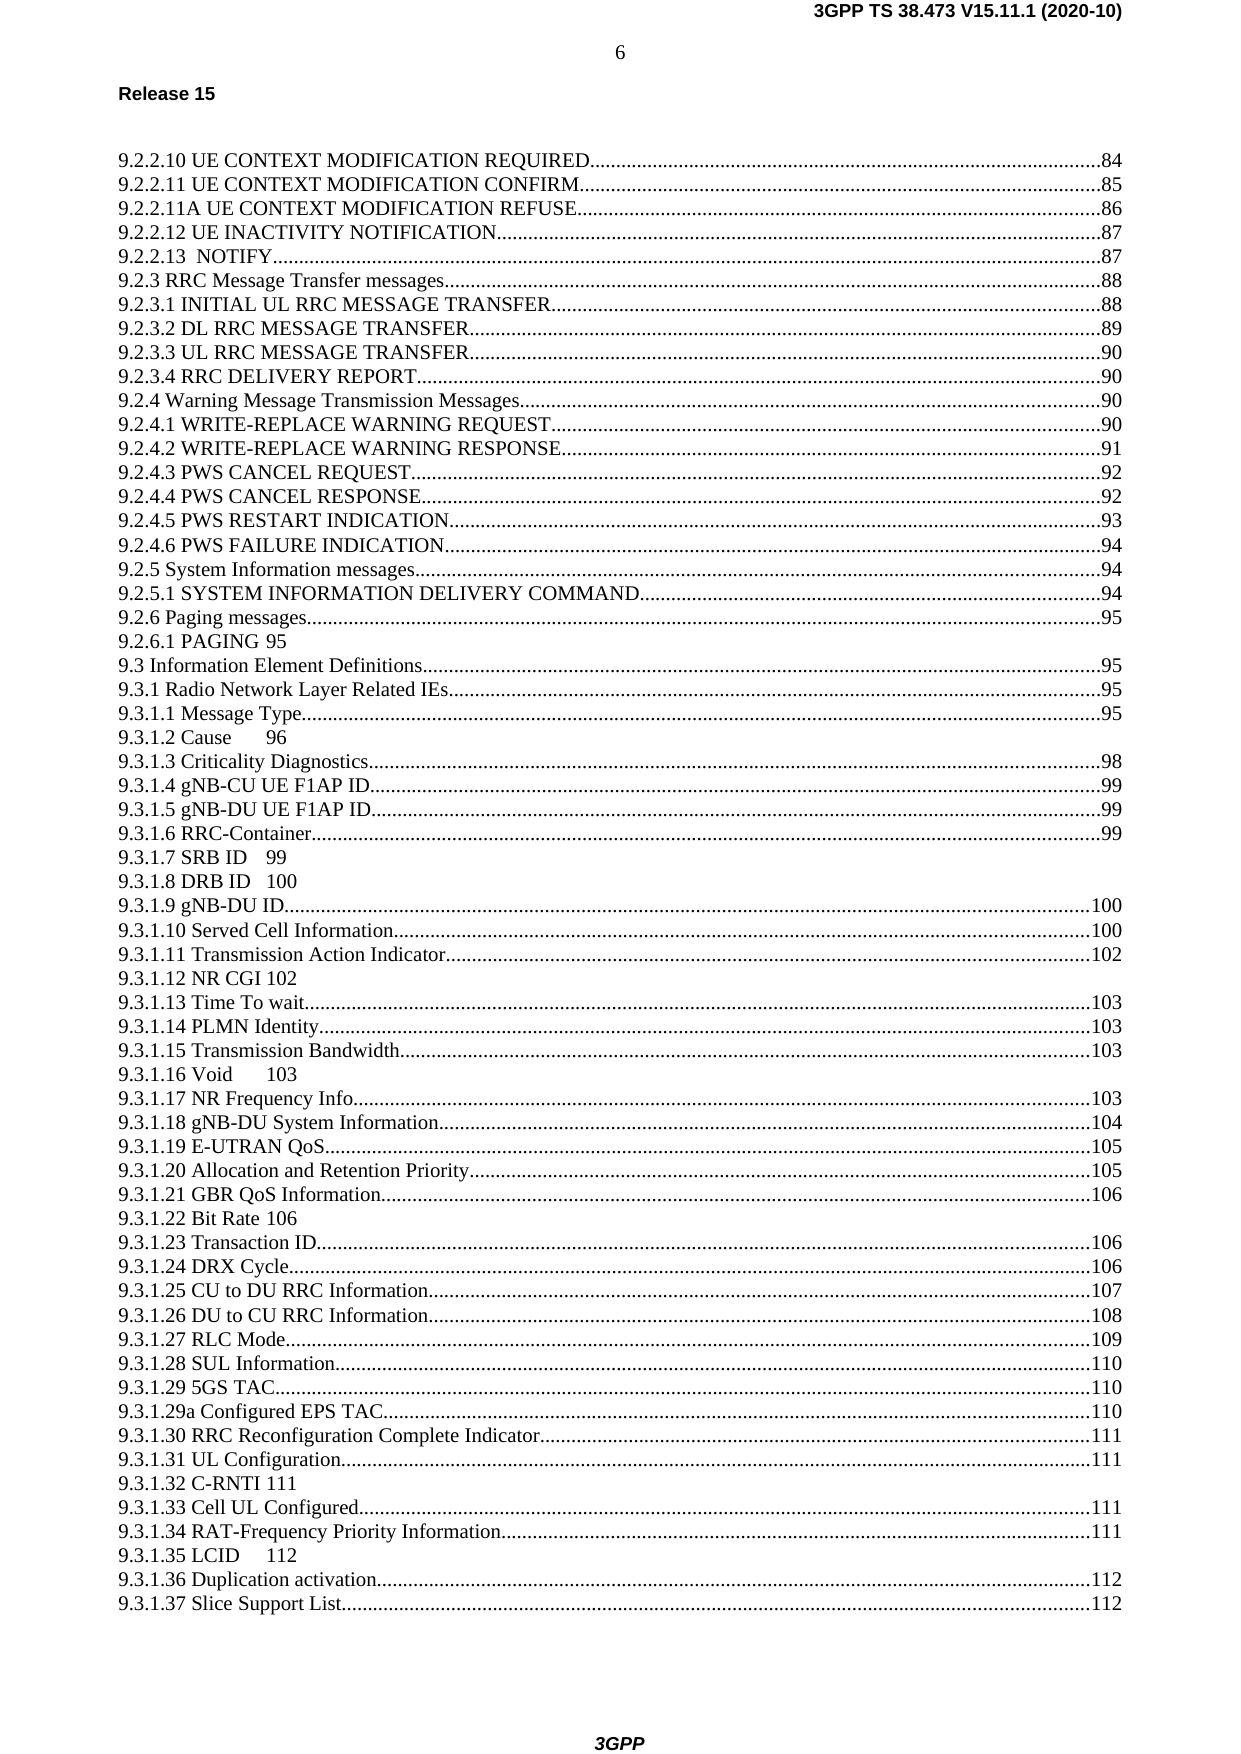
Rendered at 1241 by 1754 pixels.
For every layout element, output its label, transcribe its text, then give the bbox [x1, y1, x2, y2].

text 9.2.5.1 SYSTEM INFORMATION DELIVERY COMMAND 94 [118, 581, 1122, 605]
text 9.2.5 System Information messages 94 [118, 557, 1122, 581]
text 9.3.1.15 Transmission Bandwidth 103 [118, 1038, 1122, 1062]
text 9.2.4.6 PWS FAILURE INDICATION 94 [118, 532, 1122, 557]
text 9.3.1.11 Transmission Action Indicator 102 [118, 942, 1122, 966]
text 9.2.2.11 UE CONTEXT MODIFICATION CONFIRM 85 [118, 172, 1122, 196]
text 9.3.1.29 5GS TAC 110 [118, 1375, 1122, 1399]
text 9.3.1.30 RRC Reconfiguration Complete Indicator 111 [118, 1423, 1122, 1447]
text 9.2.4.2 WRITE-REPLACE WARNING RESPONSE 91 [118, 436, 1122, 460]
text 9.3.1.17 NR Frequency Info 103 [118, 1086, 1122, 1110]
text 9.3.1.27 RLC Mode 109 [118, 1327, 1122, 1351]
text 9.2.2.12 UE INACTIVITY NOTIFICATION 87 [118, 220, 1122, 244]
text 9.3.1.21 GBR QoS Information 106 [118, 1182, 1122, 1206]
text 9.3.1.28 SUL Information 110 [118, 1351, 1122, 1375]
text 9.2.2.10 UE CONTEXT MODIFICATION REQUIRED 84 [118, 147, 1122, 172]
text 9.3.1.16 Void 103 [118, 1062, 1122, 1086]
text 9.2.6.1 PAGING 95 [118, 629, 1122, 653]
text 9.3.1.33 Cell UL Configured 111 [118, 1495, 1122, 1519]
text 9.2.2.11A UE CONTEXT MODIFICATION REFUSE 86 [118, 196, 1122, 220]
text 9.2.4.5 PWS RESTART INDICATION 93 [118, 508, 1122, 532]
text 9.3.1.12 NR CGI 102 [118, 966, 1122, 990]
text 9.3.1.5 gNB-DU UE F1AP ID 99 [118, 797, 1122, 821]
text 9.3.1.24 DRX Cycle 106 [118, 1254, 1122, 1278]
text 9.3.1.19 E-UTRAN QoS 105 [118, 1134, 1122, 1158]
text 9.2.3 RRC Message Transfer messages 88 [118, 268, 1122, 292]
text 9.3.1.37 Slice Support List 112 [118, 1591, 1122, 1615]
text 9.3.1.13 Time To wait 103 [118, 990, 1122, 1014]
text 9.3.1.35 LCID 112 [118, 1543, 1122, 1567]
text 9.3.1.7 SRB ID 99 [118, 845, 1122, 869]
text 9.3.1.3 Criticality Diagnostics 98 [118, 749, 1122, 773]
text 9.3.1.32 C-RNTI 111 [118, 1471, 1122, 1495]
text 9.3.1.8 DRB ID 100 [118, 869, 1122, 893]
text 9.2.4.3 PWS CANCEL REQUEST 92 [118, 460, 1122, 484]
text 9.2.4 Warning Message Transmission Messages 90 [118, 388, 1122, 412]
text 9.3.1.29a Configured EPS TAC 110 [118, 1399, 1122, 1423]
text 9.3.1.26 DU to CU RRC Information 108 [118, 1302, 1122, 1327]
text 9.2.3.3 UL RRC MESSAGE TRANSFER 90 [118, 340, 1122, 364]
text 9.3.1 Radio Network Layer Related IEs 95 [118, 677, 1122, 701]
text 9.3.1.10 Served Cell Information 100 [118, 917, 1122, 942]
text 9.3.1.20 Allocation and Retention Priority 105 [118, 1158, 1122, 1182]
text 9.3.1.2 Cause 96 [118, 725, 1122, 749]
text 9.2.3.4 RRC DELIVERY REPORT 90 [118, 364, 1122, 388]
text 9.3.1.25 CU to DU RRC Information 107 [118, 1278, 1122, 1302]
text 9.2.3.1 INITIAL UL RRC MESSAGE TRANSFER 88 [118, 292, 1122, 316]
text 9.3.1.18 gNB-DU System Information 104 [118, 1110, 1122, 1134]
text 9.3.1.31 UL Configuration 111 [118, 1447, 1122, 1471]
text 9.2.4.1 WRITE-REPLACE WARNING REQUEST 90 [118, 412, 1122, 436]
text 9.2.6 Paging messages 95 [118, 605, 1122, 629]
text 9.3.1.22 Bit Rate 106 [118, 1206, 1122, 1230]
text 9.3.1.1 Message Type 95 [118, 701, 1122, 725]
text 9.3.1.4 gNB-CU UE F1AP ID 99 [118, 773, 1122, 797]
text 9.3.1.14 PLMN Identity 103 [118, 1014, 1122, 1038]
text 9.3.1.23 Transaction ID 106 [118, 1230, 1122, 1254]
text 9.3.1.36 Duplication activation 112 [118, 1567, 1122, 1591]
text 9.2.4.4 PWS CANCEL RESPONSE 92 [118, 484, 1122, 508]
text 9.3.1.6 RRC-Container 99 [118, 821, 1122, 845]
text 9.3.1.34 RAT-Frequency Priority Information 111 [118, 1519, 1122, 1543]
text 9.2.3.2 DL RRC MESSAGE TRANSFER 89 [118, 316, 1122, 340]
text 9.2.2.13 NOTIFY 87 [118, 244, 1122, 268]
text 9.3.1.9 gNB-DU ID 100 [118, 893, 1122, 917]
text 9.3 Information Element Definitions 95 [118, 653, 1122, 677]
